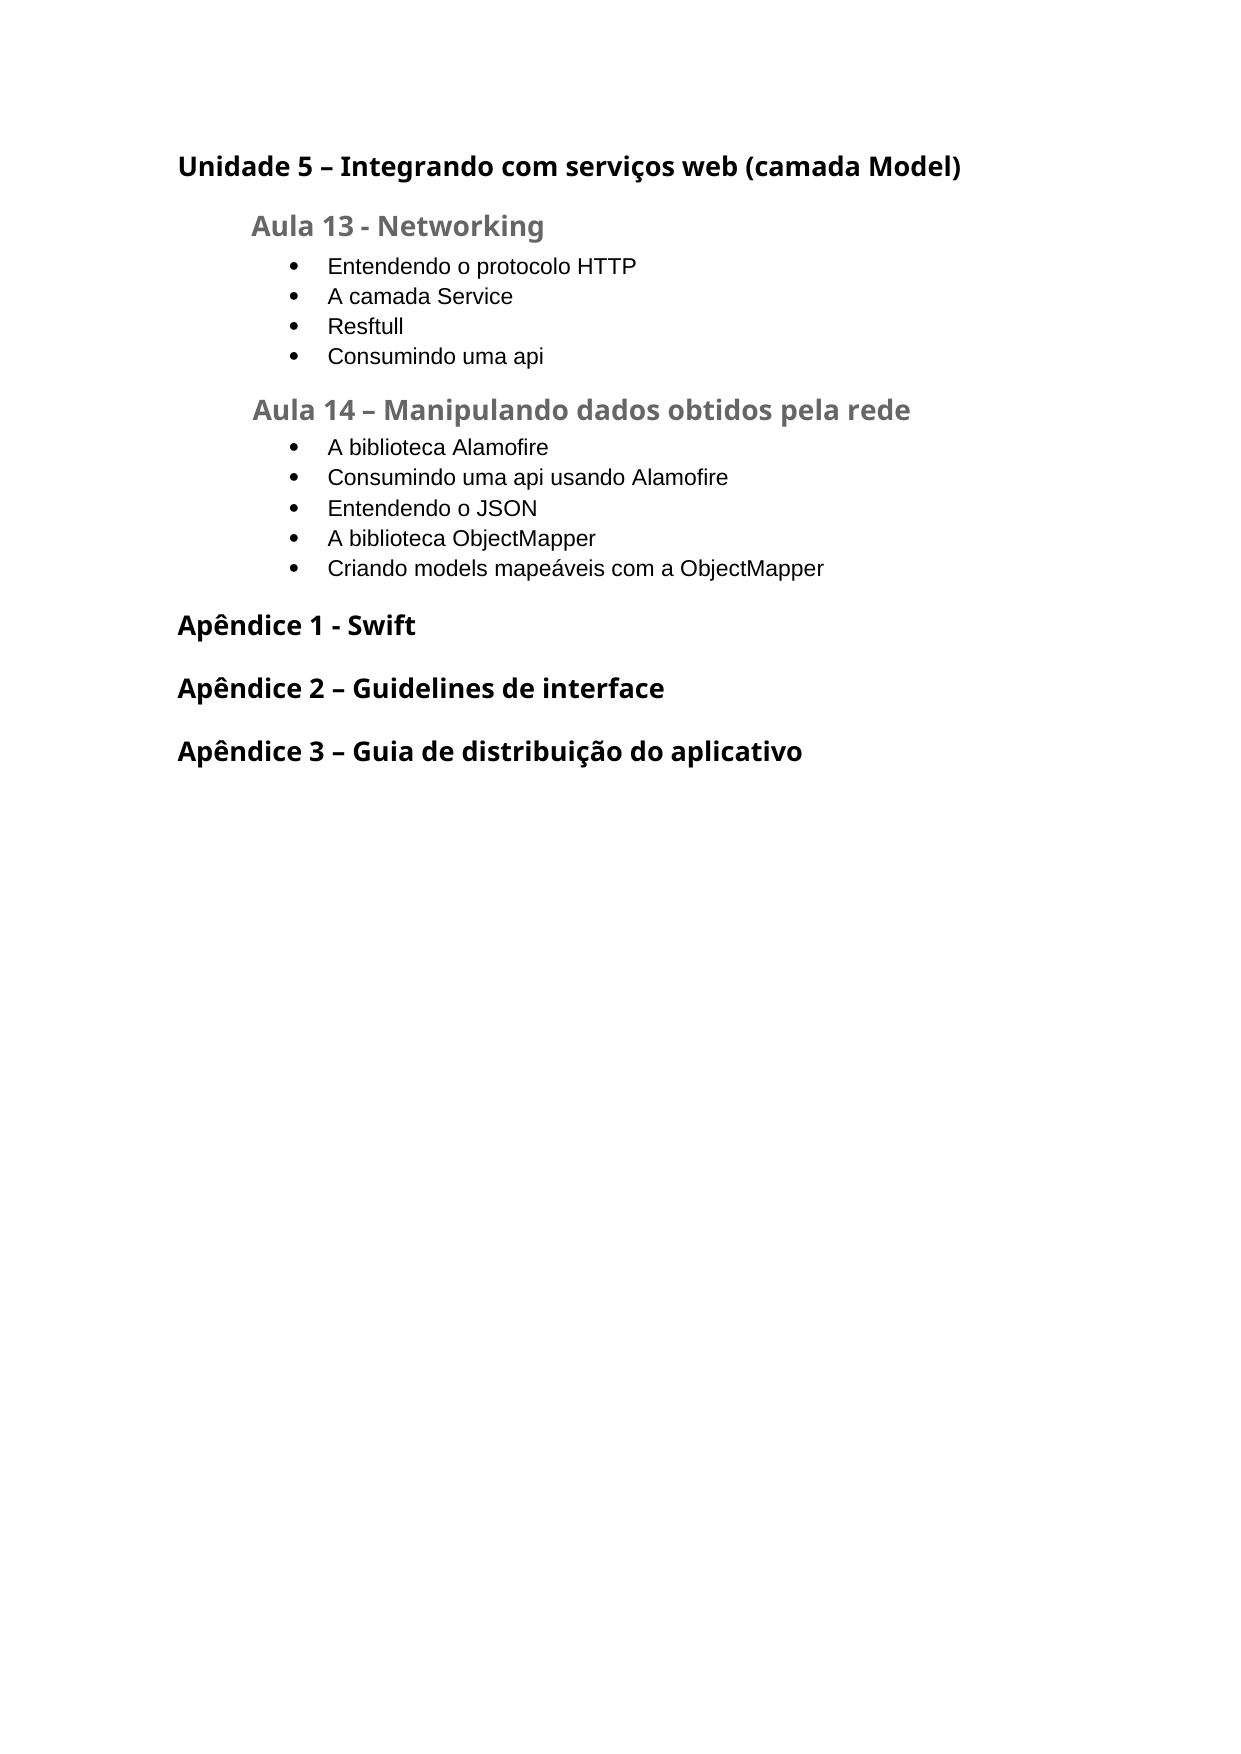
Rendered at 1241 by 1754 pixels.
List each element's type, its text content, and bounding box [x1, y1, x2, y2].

list Criando models mapeáveis com a ObjectMapper [290, 555, 1063, 581]
subtitle Aula 14 – Manipulando dados obtidos pela rede [177, 390, 1063, 428]
list Resftull [290, 313, 1063, 339]
list Entendendo o JSON [290, 494, 1063, 521]
list A camada Service [290, 283, 1063, 309]
subtitle Apêndice 2 – Guidelines de interface [177, 669, 1063, 706]
list Entendendo o protocolo HTTP [290, 253, 1063, 279]
subtitle Aula 13 - Networking [177, 207, 1063, 245]
list Consumindo uma api usando Alamofire [290, 464, 1063, 491]
list A biblioteca ObjectMapper [290, 525, 1063, 551]
subtitle Apêndice 3 – Guia de distribuição do aplicativo [177, 732, 1063, 769]
subtitle Unidade 5 – Integrando com serviços web (camada Model) [177, 148, 1063, 184]
subtitle Apêndice 1 - Swift [177, 606, 1063, 643]
list Consumindo uma api [290, 343, 1063, 369]
list A biblioteca Alamofire [290, 434, 1063, 461]
